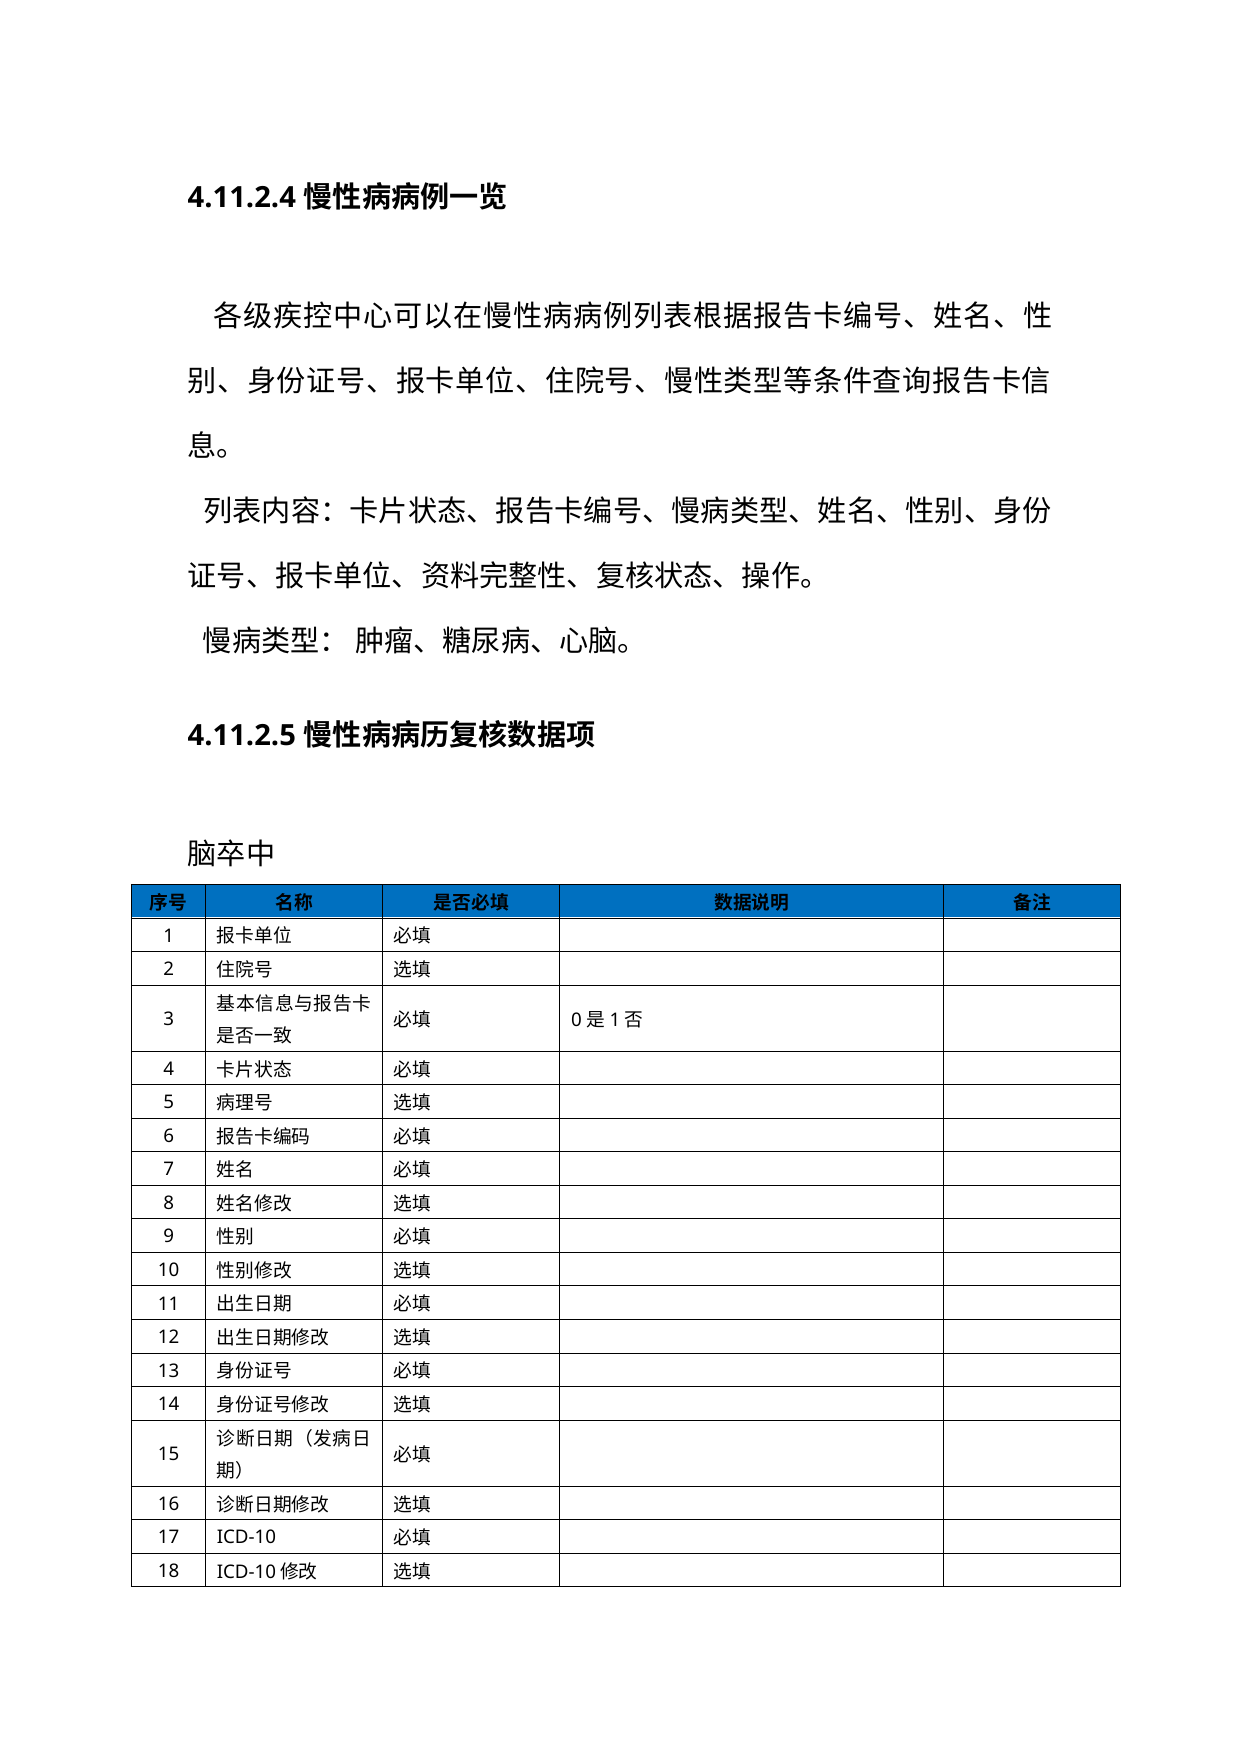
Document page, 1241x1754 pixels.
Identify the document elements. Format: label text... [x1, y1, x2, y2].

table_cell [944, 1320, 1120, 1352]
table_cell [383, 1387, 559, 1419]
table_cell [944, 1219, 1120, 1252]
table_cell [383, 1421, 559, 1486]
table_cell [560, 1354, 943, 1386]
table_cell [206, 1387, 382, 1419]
text 慢病类型： 肿瘤、糖尿病、心脑。 [187, 606, 1053, 671]
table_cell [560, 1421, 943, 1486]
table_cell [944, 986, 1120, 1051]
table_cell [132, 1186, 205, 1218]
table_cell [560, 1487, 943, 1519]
text 脑卒中 [187, 819, 1053, 884]
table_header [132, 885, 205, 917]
subtitle 4.11.2.5 慢性病病历复核数据项 [187, 700, 1053, 765]
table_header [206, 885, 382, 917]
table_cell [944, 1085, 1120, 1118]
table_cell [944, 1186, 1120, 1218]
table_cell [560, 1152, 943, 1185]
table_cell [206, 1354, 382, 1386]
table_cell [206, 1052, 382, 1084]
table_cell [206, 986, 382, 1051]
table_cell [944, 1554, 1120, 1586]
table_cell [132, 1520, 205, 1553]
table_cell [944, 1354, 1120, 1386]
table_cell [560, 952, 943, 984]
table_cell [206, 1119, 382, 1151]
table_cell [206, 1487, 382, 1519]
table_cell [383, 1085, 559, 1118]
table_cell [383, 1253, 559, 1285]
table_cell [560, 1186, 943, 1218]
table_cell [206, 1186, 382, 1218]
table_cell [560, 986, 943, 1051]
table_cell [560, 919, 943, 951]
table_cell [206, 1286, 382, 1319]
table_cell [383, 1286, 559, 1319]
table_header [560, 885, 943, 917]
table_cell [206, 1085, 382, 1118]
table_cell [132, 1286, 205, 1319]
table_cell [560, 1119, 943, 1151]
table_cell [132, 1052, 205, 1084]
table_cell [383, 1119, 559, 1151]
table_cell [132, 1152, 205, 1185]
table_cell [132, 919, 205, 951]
text 列表内容：卡片状态、报告卡编号、慢病类型、姓名、性别、身份证号、报卡单位、资料完整性、复核状态、操作。 [187, 476, 1053, 606]
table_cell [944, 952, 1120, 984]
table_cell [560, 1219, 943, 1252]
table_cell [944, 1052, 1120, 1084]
subtitle 4.11.2.4 慢性病病例一览 [187, 162, 1053, 227]
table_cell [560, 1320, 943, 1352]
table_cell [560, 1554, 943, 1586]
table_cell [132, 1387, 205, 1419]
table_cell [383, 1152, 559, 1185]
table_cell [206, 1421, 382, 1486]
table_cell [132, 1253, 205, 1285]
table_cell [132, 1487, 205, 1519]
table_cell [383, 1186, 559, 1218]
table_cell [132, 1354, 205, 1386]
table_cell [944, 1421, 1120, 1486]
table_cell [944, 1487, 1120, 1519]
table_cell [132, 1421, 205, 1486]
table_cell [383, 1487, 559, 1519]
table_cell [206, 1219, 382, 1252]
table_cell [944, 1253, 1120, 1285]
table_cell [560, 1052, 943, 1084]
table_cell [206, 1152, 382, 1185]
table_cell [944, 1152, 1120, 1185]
text 各级疾控中心可以在慢性病病例列表根据报告卡编号、姓名、性别、身份证号、报卡单位、住院号、慢性类型等条件查询报告卡信息。 [187, 281, 1053, 476]
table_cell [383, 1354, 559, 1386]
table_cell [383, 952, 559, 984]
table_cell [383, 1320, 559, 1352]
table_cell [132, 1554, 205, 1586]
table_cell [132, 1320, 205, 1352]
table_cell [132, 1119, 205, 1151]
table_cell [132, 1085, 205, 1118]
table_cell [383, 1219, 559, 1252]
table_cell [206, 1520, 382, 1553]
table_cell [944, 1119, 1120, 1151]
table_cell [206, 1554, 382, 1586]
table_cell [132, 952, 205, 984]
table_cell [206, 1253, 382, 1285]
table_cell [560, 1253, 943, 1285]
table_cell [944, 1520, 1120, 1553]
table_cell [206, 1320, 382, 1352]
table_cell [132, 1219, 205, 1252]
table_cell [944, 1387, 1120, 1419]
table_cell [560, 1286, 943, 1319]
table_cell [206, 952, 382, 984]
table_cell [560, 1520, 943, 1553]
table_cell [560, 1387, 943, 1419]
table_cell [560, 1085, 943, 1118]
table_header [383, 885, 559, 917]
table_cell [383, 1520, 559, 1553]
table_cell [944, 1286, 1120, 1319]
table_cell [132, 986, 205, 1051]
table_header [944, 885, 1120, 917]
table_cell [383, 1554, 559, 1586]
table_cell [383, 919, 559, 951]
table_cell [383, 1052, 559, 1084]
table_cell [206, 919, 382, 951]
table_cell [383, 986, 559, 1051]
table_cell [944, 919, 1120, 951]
